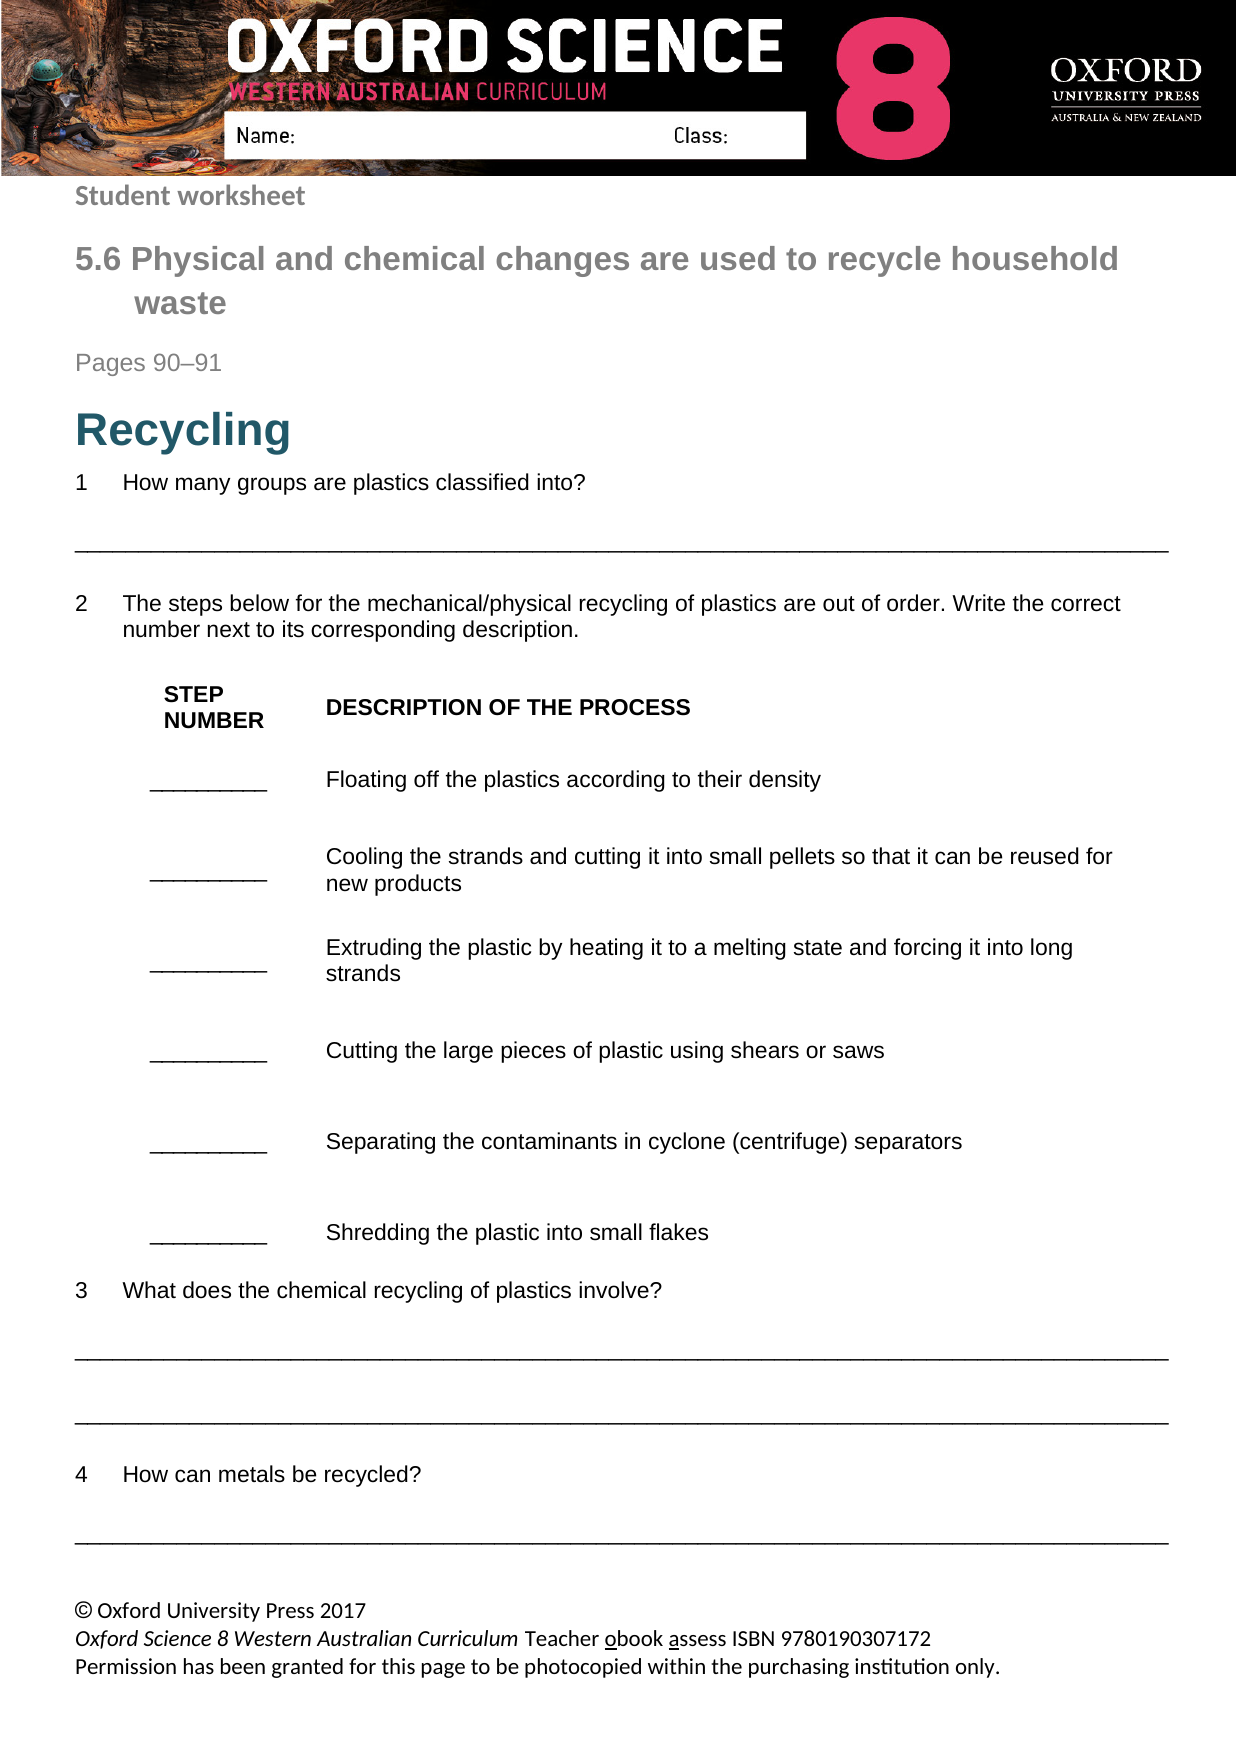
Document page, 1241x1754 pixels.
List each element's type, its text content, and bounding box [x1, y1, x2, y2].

list 3 What does the chemical recycling of plastics involve? [75, 1277, 1165, 1303]
text Recycling [75, 402, 1165, 455]
picture [0, 0, 1236, 176]
text 5.6 Physical and chemical changes are used to recycle household waste [75, 239, 1165, 322]
list 2 The steps below for the mechanical/physical recycling of plastics are out of order. Write the correct number next to its corresponding description. [75, 589, 1165, 642]
table_cell [139, 1096, 314, 1186]
table_cell [139, 1005, 314, 1096]
table_header Description of the process [314, 669, 1153, 734]
table_cell Separating the contaminants in cyclone (centrifuge) separators [314, 1096, 1153, 1186]
list 4 How can metals be recycled? [75, 1461, 1165, 1487]
table_cell [139, 915, 314, 1005]
text Student worksheet [75, 177, 1165, 213]
table_cell Cooling the strands and cutting it into small pellets so that it can be reused for new products [314, 824, 1153, 915]
table_cell Shredding the plastic into small flakes [314, 1186, 1153, 1277]
table_header Step Number [139, 669, 314, 734]
table_cell [139, 824, 314, 915]
table_cell Floating off the plastics according to their density [314, 734, 1153, 824]
table_cell [139, 1186, 314, 1277]
table_cell Cutting the large pieces of plastic using shears or saws [314, 1005, 1153, 1096]
table_cell Extruding the plastic by heating it to a melting state and forcing it into long strands [314, 915, 1153, 1005]
table_cell [139, 734, 314, 824]
text Pages 90–91 [75, 348, 1165, 377]
list 1 How many groups are plastics classified into? [75, 469, 1165, 495]
